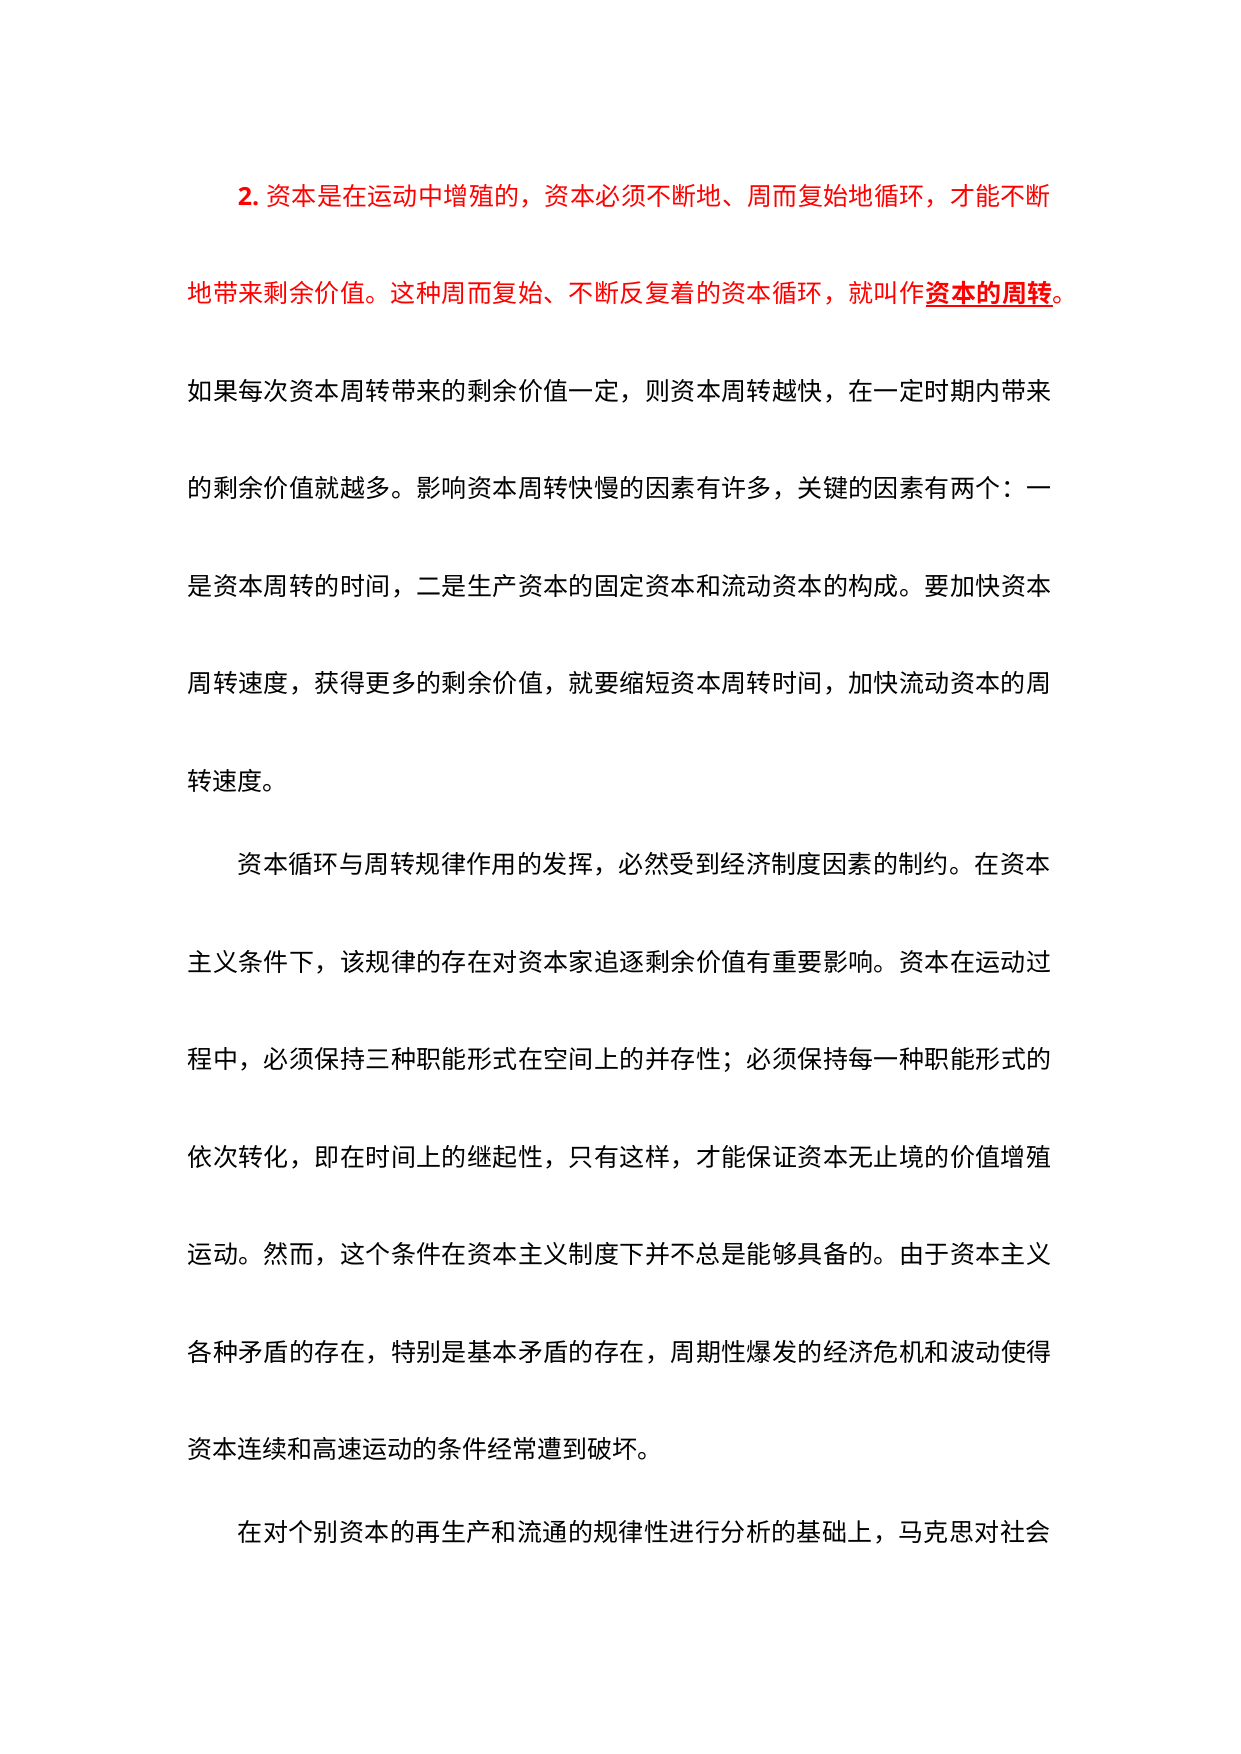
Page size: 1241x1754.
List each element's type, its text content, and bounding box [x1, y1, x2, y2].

text 2. 资本是在运动中增殖的，资本必须不断地、周而复始地循环，才能不断地带来剩余价值。这种周而复始、不断反复着的资本循环，就叫作资本的周转。如果每次资本周转带来的剩余价值一定，则资本周转越快，在一定时期内带来的剩余价值就越多。影响资本周转快慢的因素有许多，关键的因素有两个：一是资本周转的时间，二是生产资本的固定资本和流动资本的构成。要加快资本周转速度，获得更多的剩余价值，就要缩短资本周转时间，加快流动资本的周转速度。 [187, 162, 1053, 812]
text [187, 1498, 1053, 1563]
text 资本循环与周转规律作用的发挥，必然受到经济制度因素的制约。在资本主义条件下，该规律的存在对资本家追逐剩余价值有重要影响。资本在运动过程中，必须保持三种职能形式在空间上的并存性；必须保持每一种职能形式的依次转化，即在时间上的继起性，只有这样，才能保证资本无止境的价值增殖运动。然而，这个条件在资本主义制度下并不总是能够具备的。由于资本主义各种矛盾的存在，特别是基本矛盾的存在，周期性爆发的经济危机和波动使得资本连续和高速运动的条件经常遭到破坏。 [187, 830, 1053, 1480]
